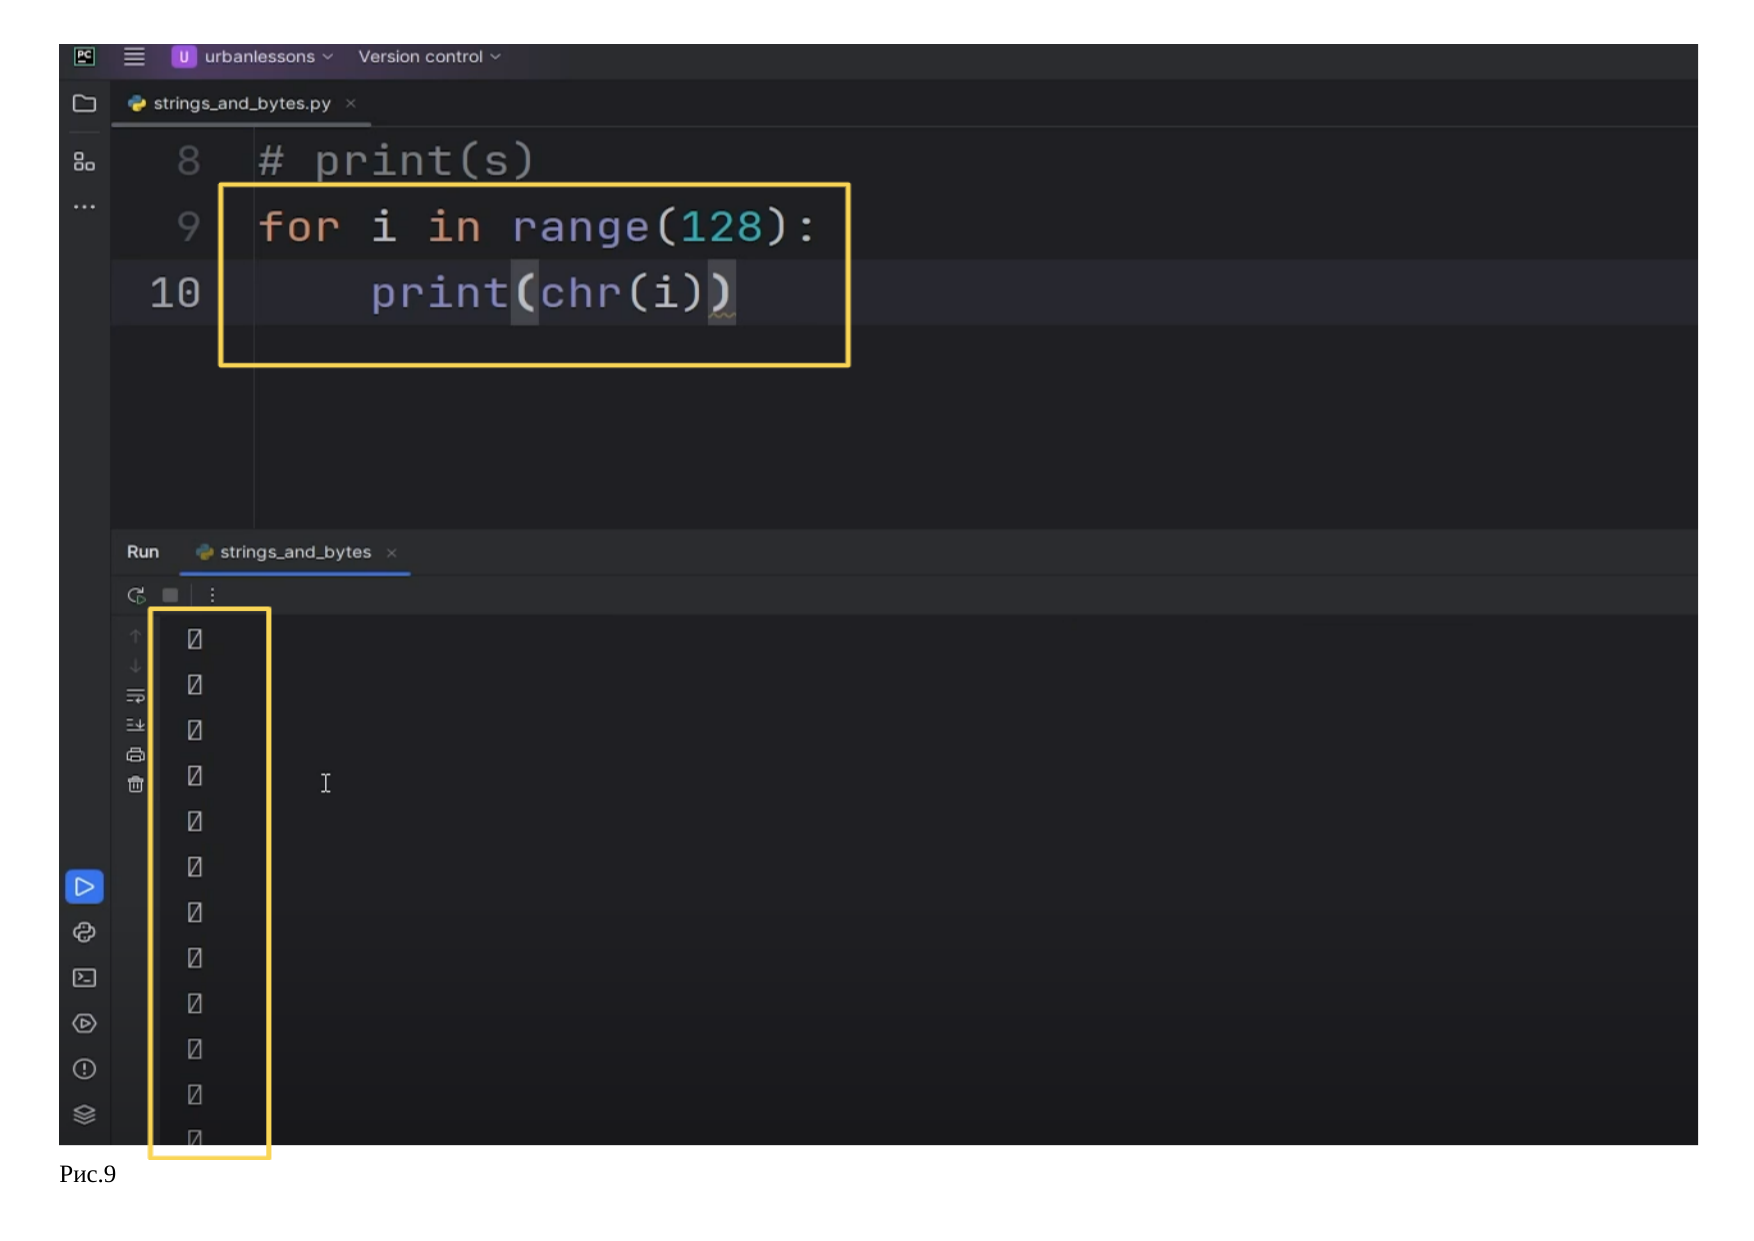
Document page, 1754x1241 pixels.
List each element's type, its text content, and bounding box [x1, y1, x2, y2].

text Рис.9 [59, 1160, 1698, 1188]
picture [59, 44, 1699, 1160]
